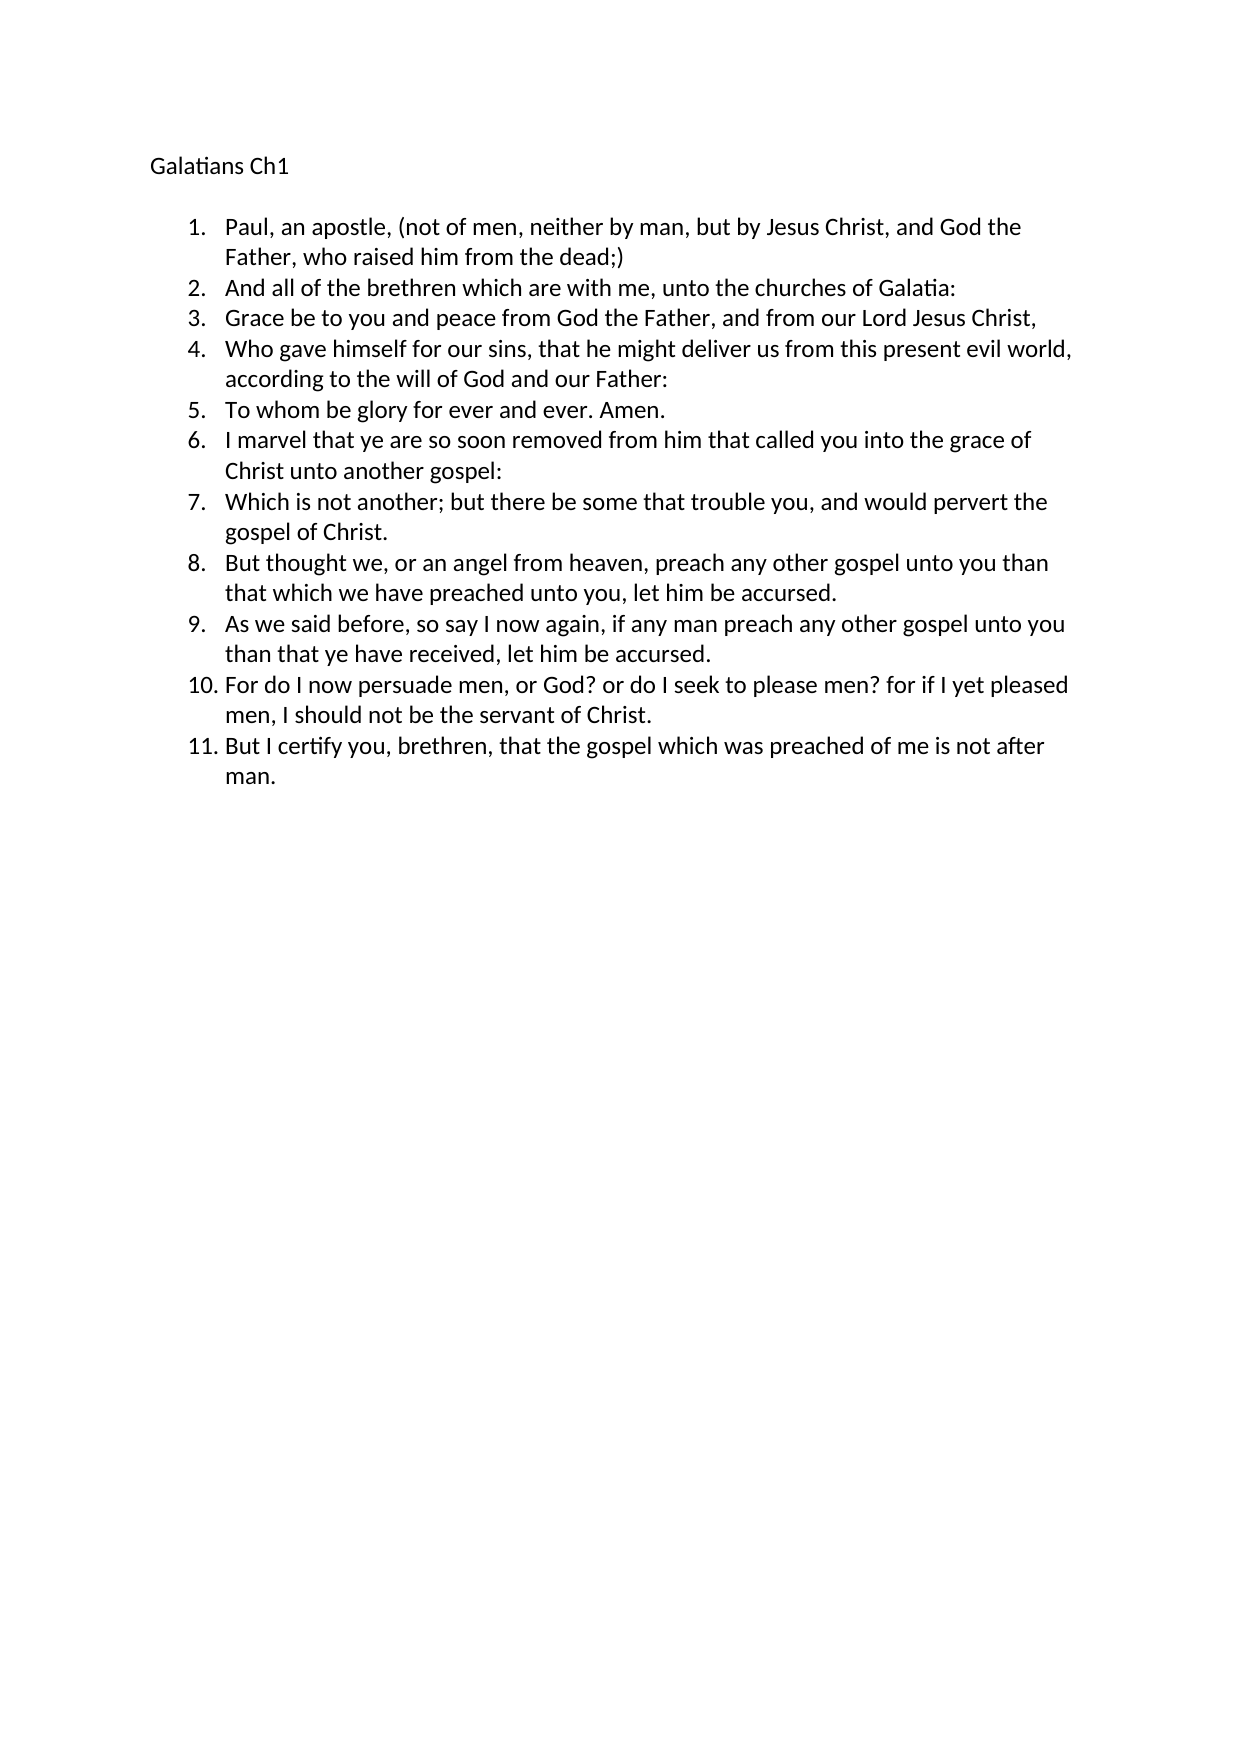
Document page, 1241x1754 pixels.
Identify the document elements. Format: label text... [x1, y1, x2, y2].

text Galatians Ch1 [150, 150, 1090, 181]
list But thought we, or an angel from heaven, preach any other gospel unto you than that which we have preached unto you, let him be accursed. [187, 547, 1090, 608]
list Who gave himself for our sins, that he might deliver us from this present evil world, according to the will of God and our Father: [187, 333, 1090, 394]
list Paul, an apostle, (not of men, neither by man, but by Jesus Christ, and God the Father, who raised him from the dead;) [187, 211, 1090, 272]
list Grace be to you and peace from God the Father, and from our Lord Jesus Christ, [187, 303, 1090, 333]
list To whom be glory for ever and ever. Amen. [187, 394, 1090, 425]
list As we said before, so say I now again, if any man preach any other gospel unto you than that ye have received, let him be accursed. [187, 608, 1090, 669]
list For do I now persuade men, or God? or do I seek to please men? for if I yet pleased men, I should not be the servant of Christ. [187, 669, 1090, 730]
list But I certify you, brethren, that the gospel which was preached of me is not after man. [187, 730, 1090, 791]
list I marvel that ye are so soon removed from him that called you into the grace of Christ unto another gospel: [187, 425, 1090, 486]
list Which is not another; but there be some that trouble you, and would pervert the gospel of Christ. [187, 486, 1090, 547]
list And all of the brethren which are with me, unto the churches of Galatia: [187, 272, 1090, 303]
